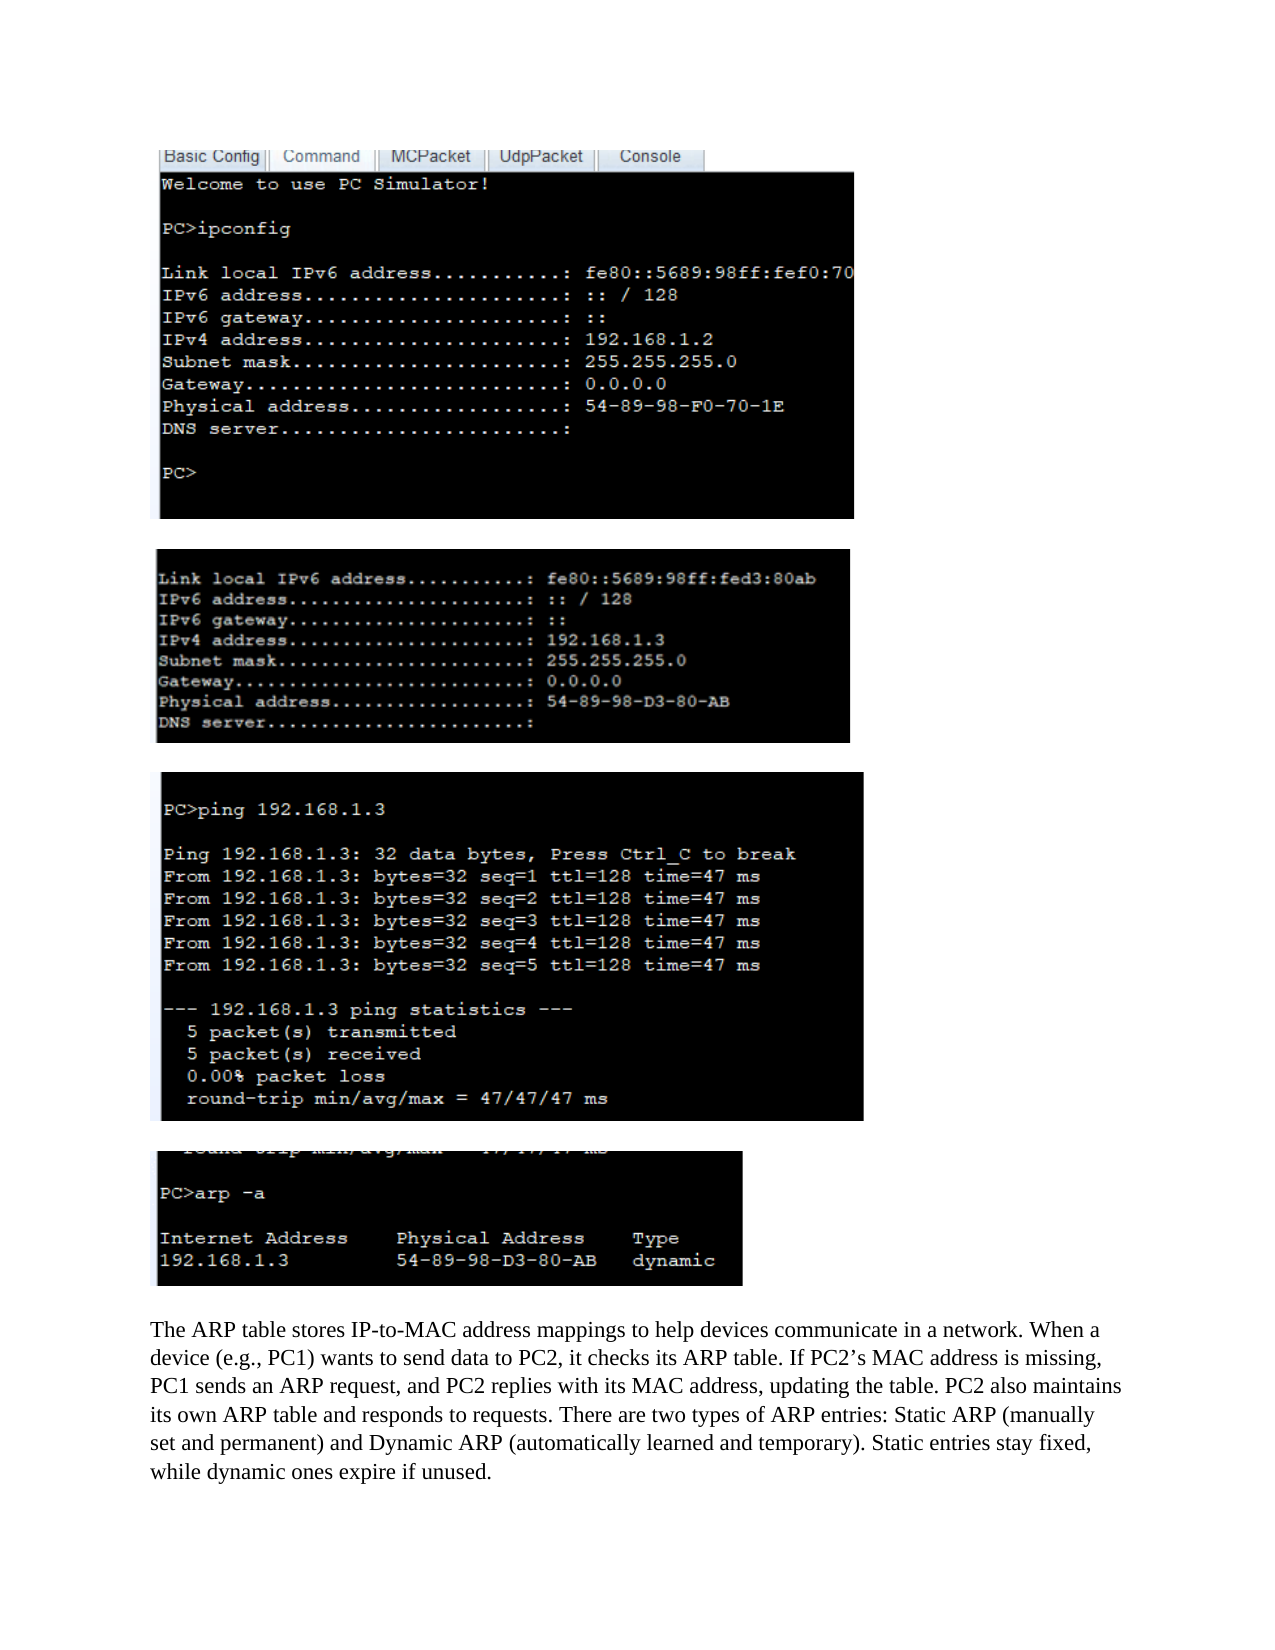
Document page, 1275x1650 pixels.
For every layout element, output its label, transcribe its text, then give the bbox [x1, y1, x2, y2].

picture [150, 150, 855, 519]
picture [150, 549, 851, 743]
picture [150, 1151, 743, 1286]
picture [150, 772, 864, 1121]
